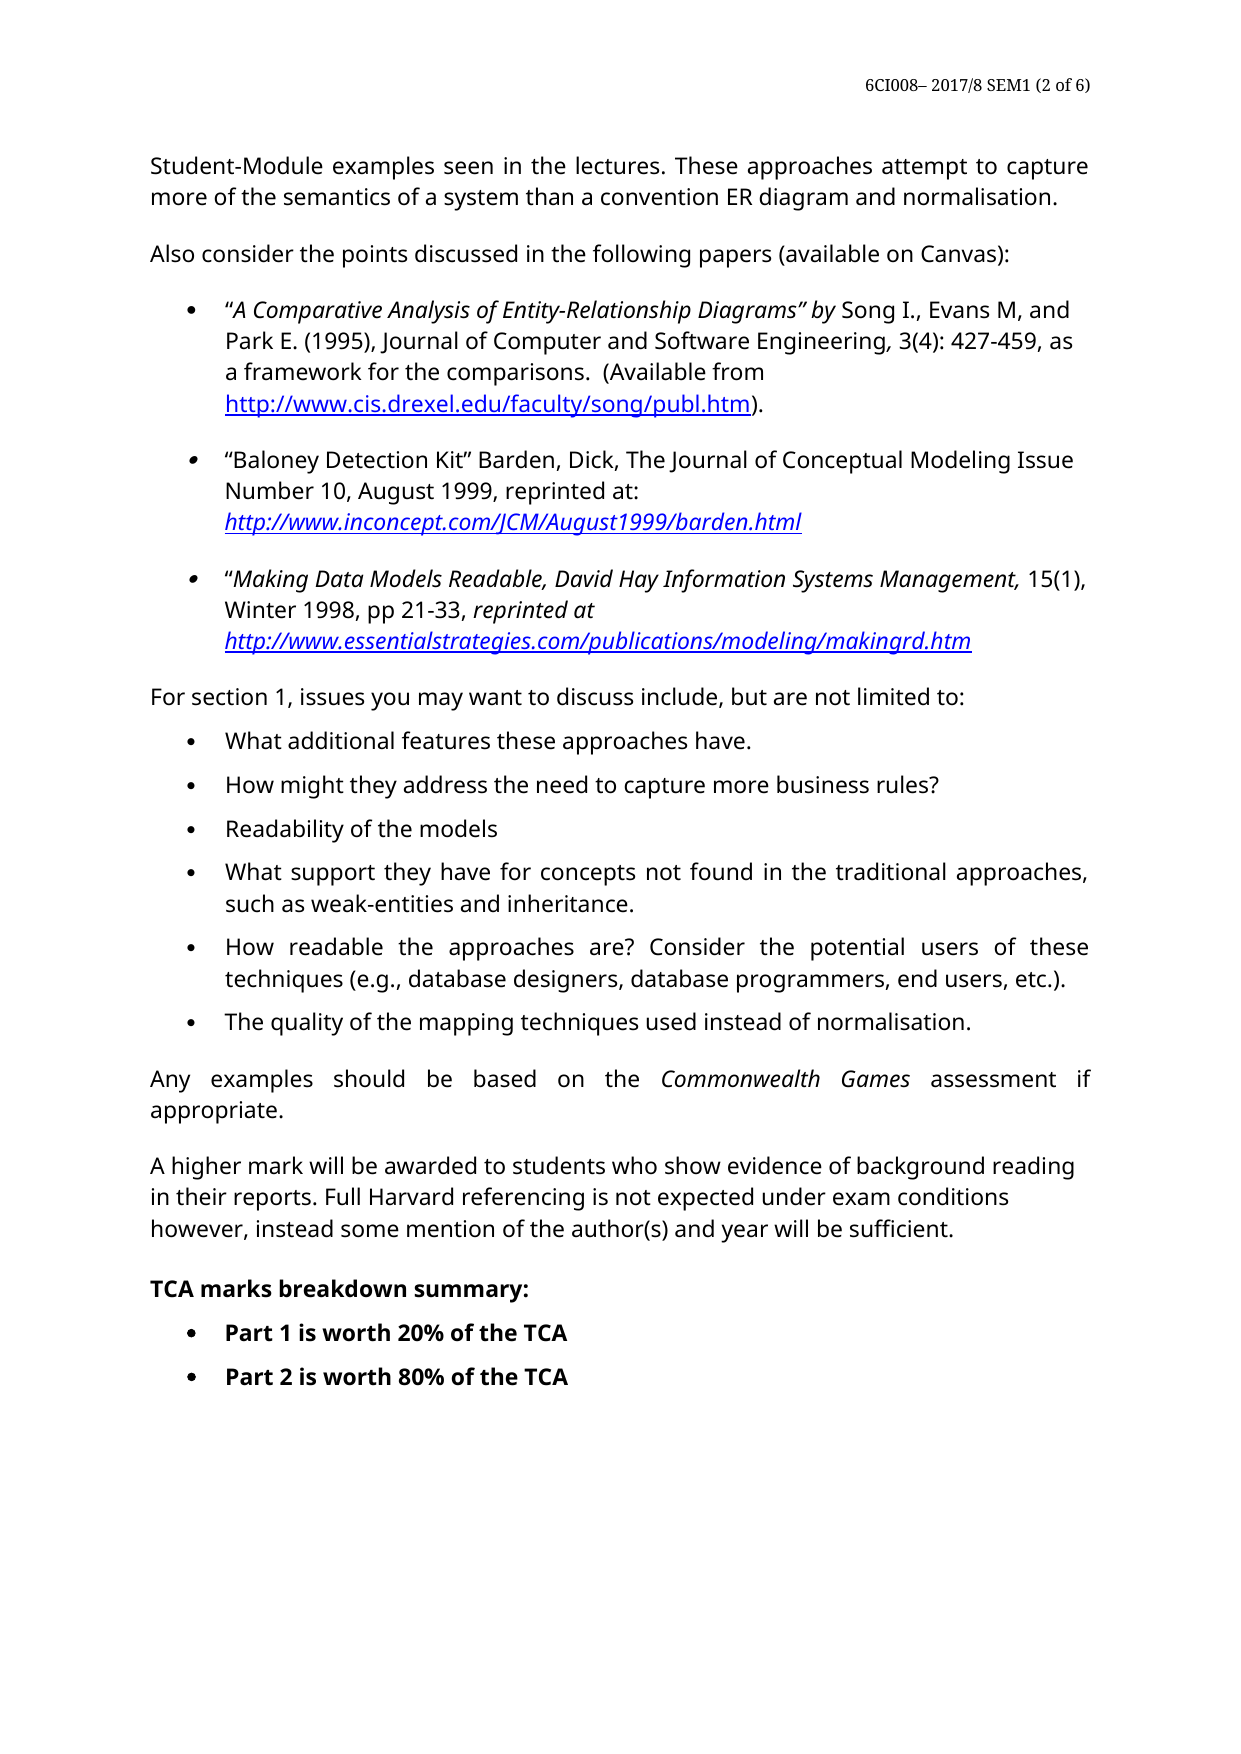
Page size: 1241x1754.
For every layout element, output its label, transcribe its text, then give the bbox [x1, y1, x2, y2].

list “A Comparative Analysis of Entity-Relationship Diagrams” by Song I., Evans M, and Park E. (1995), Journal of Computer and Software Engineering, 3(4): 427-459, as a framework for the comparisons. (Available from http://www.cis.drexel.edu/faculty/song/publ.htm). [187, 294, 1090, 419]
list The quality of the mapping techniques used instead of normalisation. [187, 1006, 1090, 1037]
list Readability of the models [187, 812, 1090, 844]
list What support they have for concepts not found in the traditional approaches, such as weak-entities and inheritance. [187, 856, 1090, 919]
list Part 2 is worth 80% of the TCA [187, 1360, 1090, 1392]
text TCA marks breakdown summary: [150, 1273, 1090, 1304]
text A higher mark will be awarded to students who show evidence of background reading in their reports. Full Harvard referencing is not expected under exam conditions however, instead some mention of the author(s) and year will be sufficient. [150, 1150, 1090, 1244]
text Also consider the points discussed in the following papers (available on Canvas): [150, 237, 1090, 269]
list Part 1 is worth 20% of the TCA [187, 1317, 1090, 1348]
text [150, 150, 1090, 212]
list “Making Data Models Readable, David Hay Information Systems Management, 15(1), Winter 1998, pp 21-33, reprinted at http://www.essentialstrategies.com/publications/modeling/makingrd.htm [187, 562, 1090, 656]
text For section 1, issues you may want to discuss include, but are not limited to: [150, 681, 1090, 712]
text Any examples should be based on the Commonwealth Games assessment if appropriate. [150, 1062, 1090, 1125]
list “Baloney Detection Kit” Barden, Dick, The Journal of Conceptual Modeling Issue Number 10, August 1999, reprinted at: http://www.inconcept.com/JCM/August1999/barden.html [187, 444, 1090, 537]
list How might they address the need to capture more business rules? [187, 769, 1090, 800]
list What additional features these approaches have. [187, 725, 1090, 756]
list How readable the approaches are? Consider the potential users of these techniques (e.g., database designers, database programmers, end users, etc.). [187, 931, 1090, 994]
